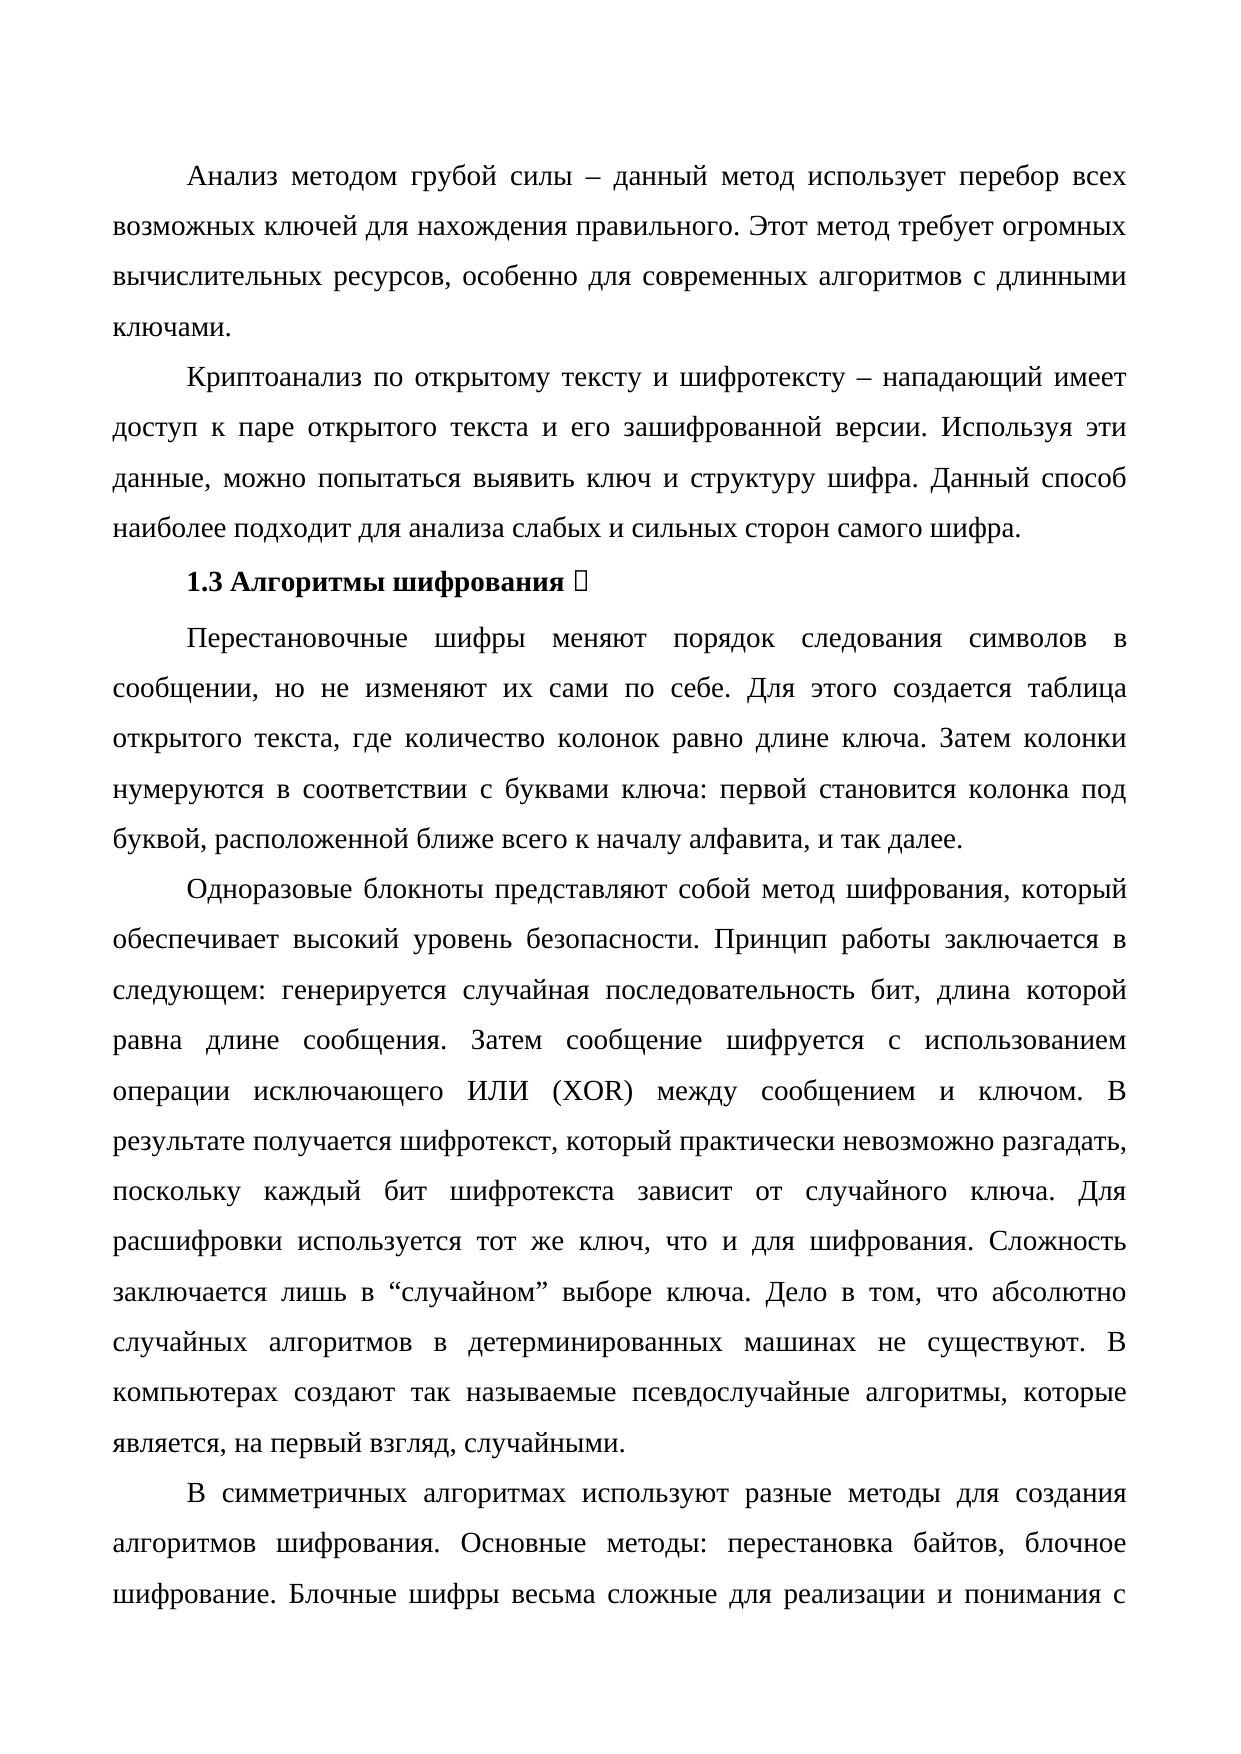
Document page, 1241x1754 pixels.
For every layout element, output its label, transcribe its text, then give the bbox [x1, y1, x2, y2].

text Анализ методом грубой силы – данный метод использует перебор всех возможных ключей для нахождения правильного. Этот метод требует огромных вычислительных ресурсов, особенно для современных алгоритмов с длинными ключами. [112, 158, 1128, 342]
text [112, 1475, 1128, 1609]
text Одноразовые блокноты представляют собой метод шифрования, который обеспечивает высокий уровень безопасности. Принцип работы заключается в следующем: генерируется случайная последовательность бит, длина которой равна длине сообщения. Затем сообщение шифруется с использованием операции исключающего ИЛИ (XOR) между сообщением и ключом. В результате получается шифротекст, который практически невозможно разгадать, поскольку каждый бит шифротекста зависит от случайного ключа. Для расшифровки используется тот же ключ, что и для шифрования. Сложность заключается лишь в “случайном” выборе ключа. Дело в том, что абсолютно случайных алгоритмов в детерминированных машинах не существуют. В компьютерах создают так называемые псевдослучайные алгоритмы, которые является, на первый взгляд, случайными. [112, 871, 1128, 1458]
text Перестановочные шифры меняют порядок следования символов в сообщении, но не изменяют их сами по себе. Для этого создается таблица открытого текста, где количество колонок равно длине ключа. Затем колонки нумеруются в соответствии с буквами ключа: первой становится колонка под буквой, расположенной ближе всего к началу алфавита, и так далее. [112, 620, 1128, 854]
subtitle 1.3 Алгоритмы шифрования ✅ [112, 560, 1128, 600]
text Криптоанализ по открытому тексту и шифротексту – нападающий имеет доступ к паре открытого текста и его зашифрованной версии. Используя эти данные, можно попытаться выявить ключ и структуру шифра. Данный способ наиболее подходит для анализа слабых и сильных сторон самого шифра. [112, 359, 1128, 543]
